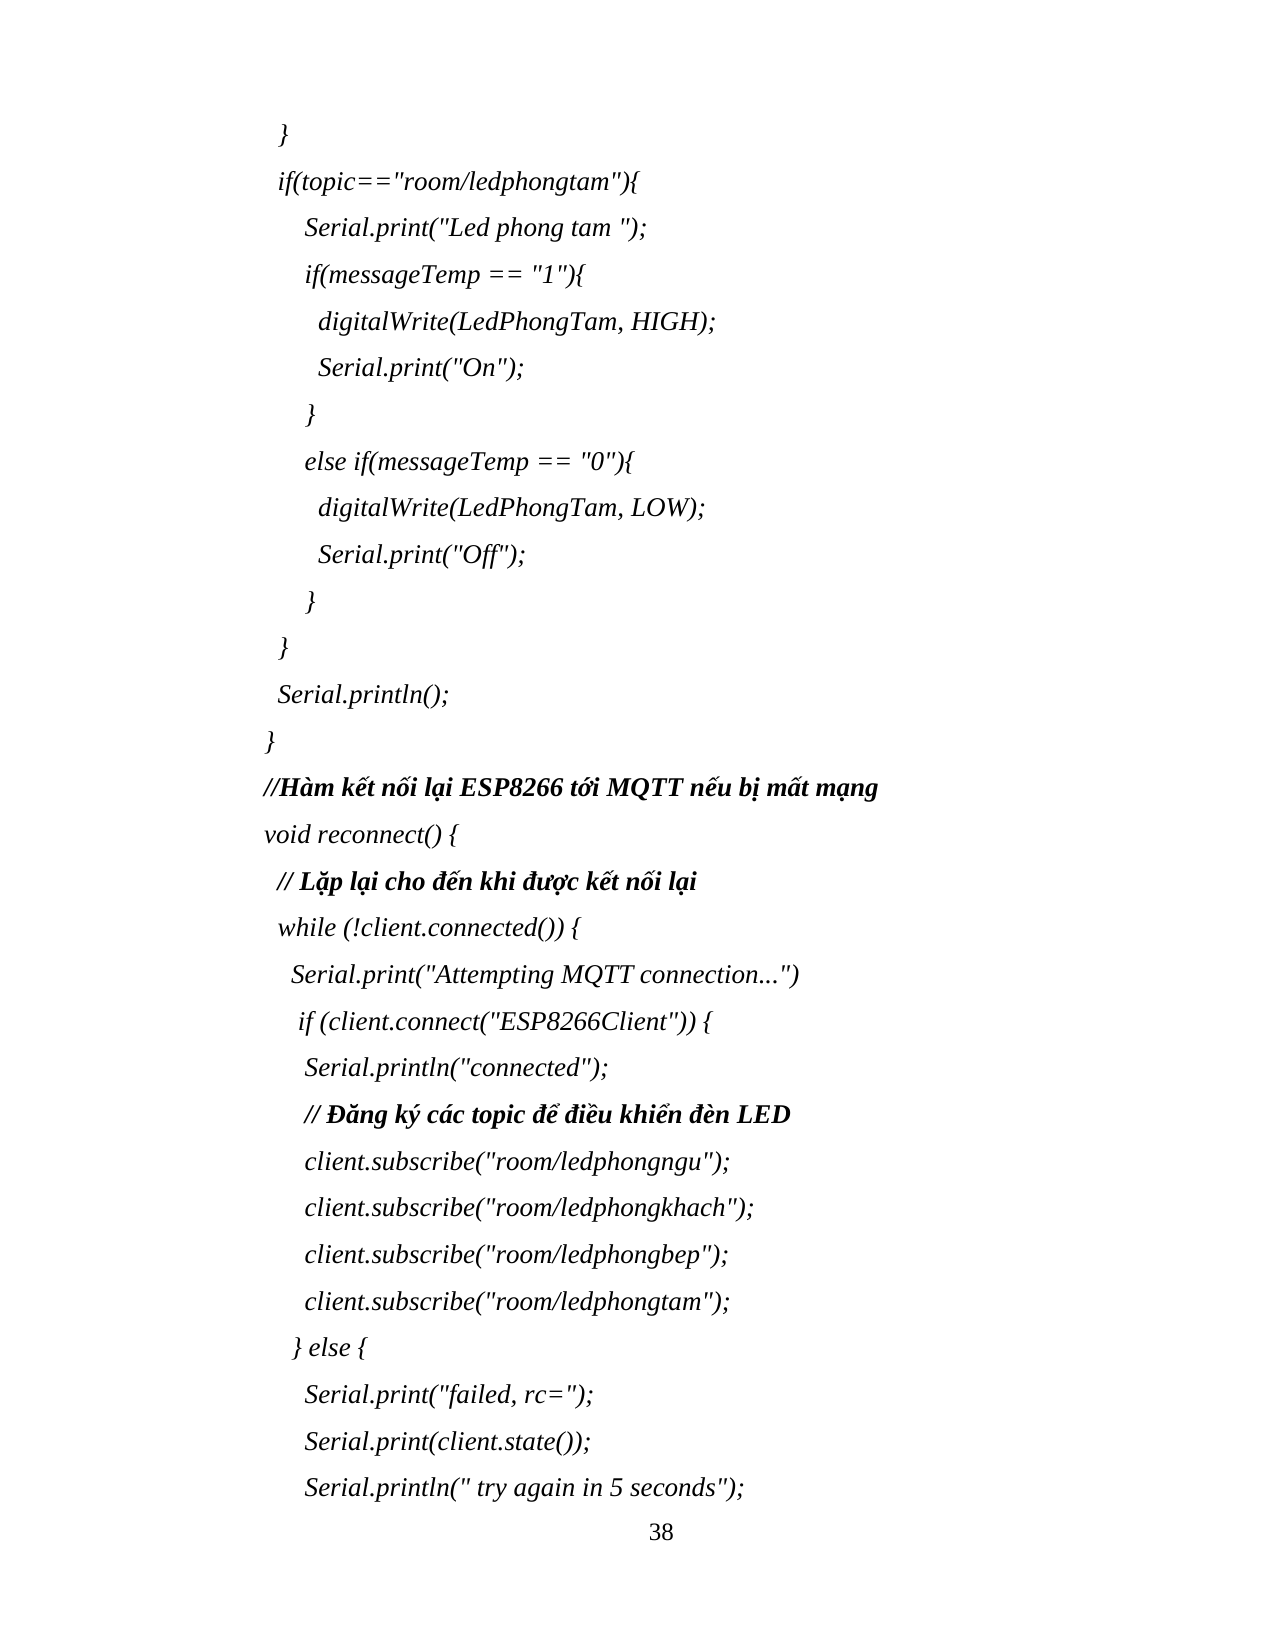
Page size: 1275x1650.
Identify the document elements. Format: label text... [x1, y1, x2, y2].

text } [264, 118, 1133, 149]
text client.subscribe("room/ledphongbep"); [264, 1238, 1133, 1269]
text // Lặp lại cho đến khi được kết nối lại [264, 865, 1133, 896]
text else if(messageTemp == "0"){ [264, 445, 1133, 476]
text if (client.connect("ESP8266Client")) { [264, 1005, 1133, 1036]
text Serial.println(" try again in 5 seconds"); [264, 1471, 1133, 1503]
text } [264, 725, 1133, 756]
text } [264, 398, 1133, 429]
text Serial.print("failed, rc="); [264, 1378, 1133, 1409]
text Serial.println("connected"); [264, 1051, 1133, 1083]
text } [264, 631, 1133, 663]
text void reconnect() { [264, 818, 1133, 849]
text digitalWrite(LedPhongTam, HIGH); [264, 305, 1133, 336]
text Serial.print("On"); [264, 351, 1133, 383]
text Serial.print("Off"); [264, 538, 1133, 569]
text client.subscribe("room/ledphongngu"); [264, 1145, 1133, 1176]
text } [264, 585, 1133, 616]
text Serial.print("Attempting MQTT connection...") [264, 958, 1133, 989]
text digitalWrite(LedPhongTam, LOW); [264, 491, 1133, 523]
text client.subscribe("room/ledphongtam"); [264, 1285, 1133, 1316]
text client.subscribe("room/ledphongkhach"); [264, 1191, 1133, 1223]
text Serial.print("Led phong tam "); [264, 211, 1133, 243]
text } else { [264, 1331, 1133, 1363]
text while (!client.connected()) { [264, 911, 1133, 943]
text Serial.print(client.state()); [264, 1425, 1133, 1456]
text if(messageTemp == "1"){ [264, 258, 1133, 289]
text if(topic=="room/ledphongtam"){ [264, 165, 1133, 196]
text // Đăng ký các topic để điều khiển đèn LED [264, 1098, 1133, 1129]
text Serial.println(); [264, 678, 1133, 709]
text //Hàm kết nối lại ESP8266 tới MQTT nếu bị mất mạng [264, 771, 1133, 803]
